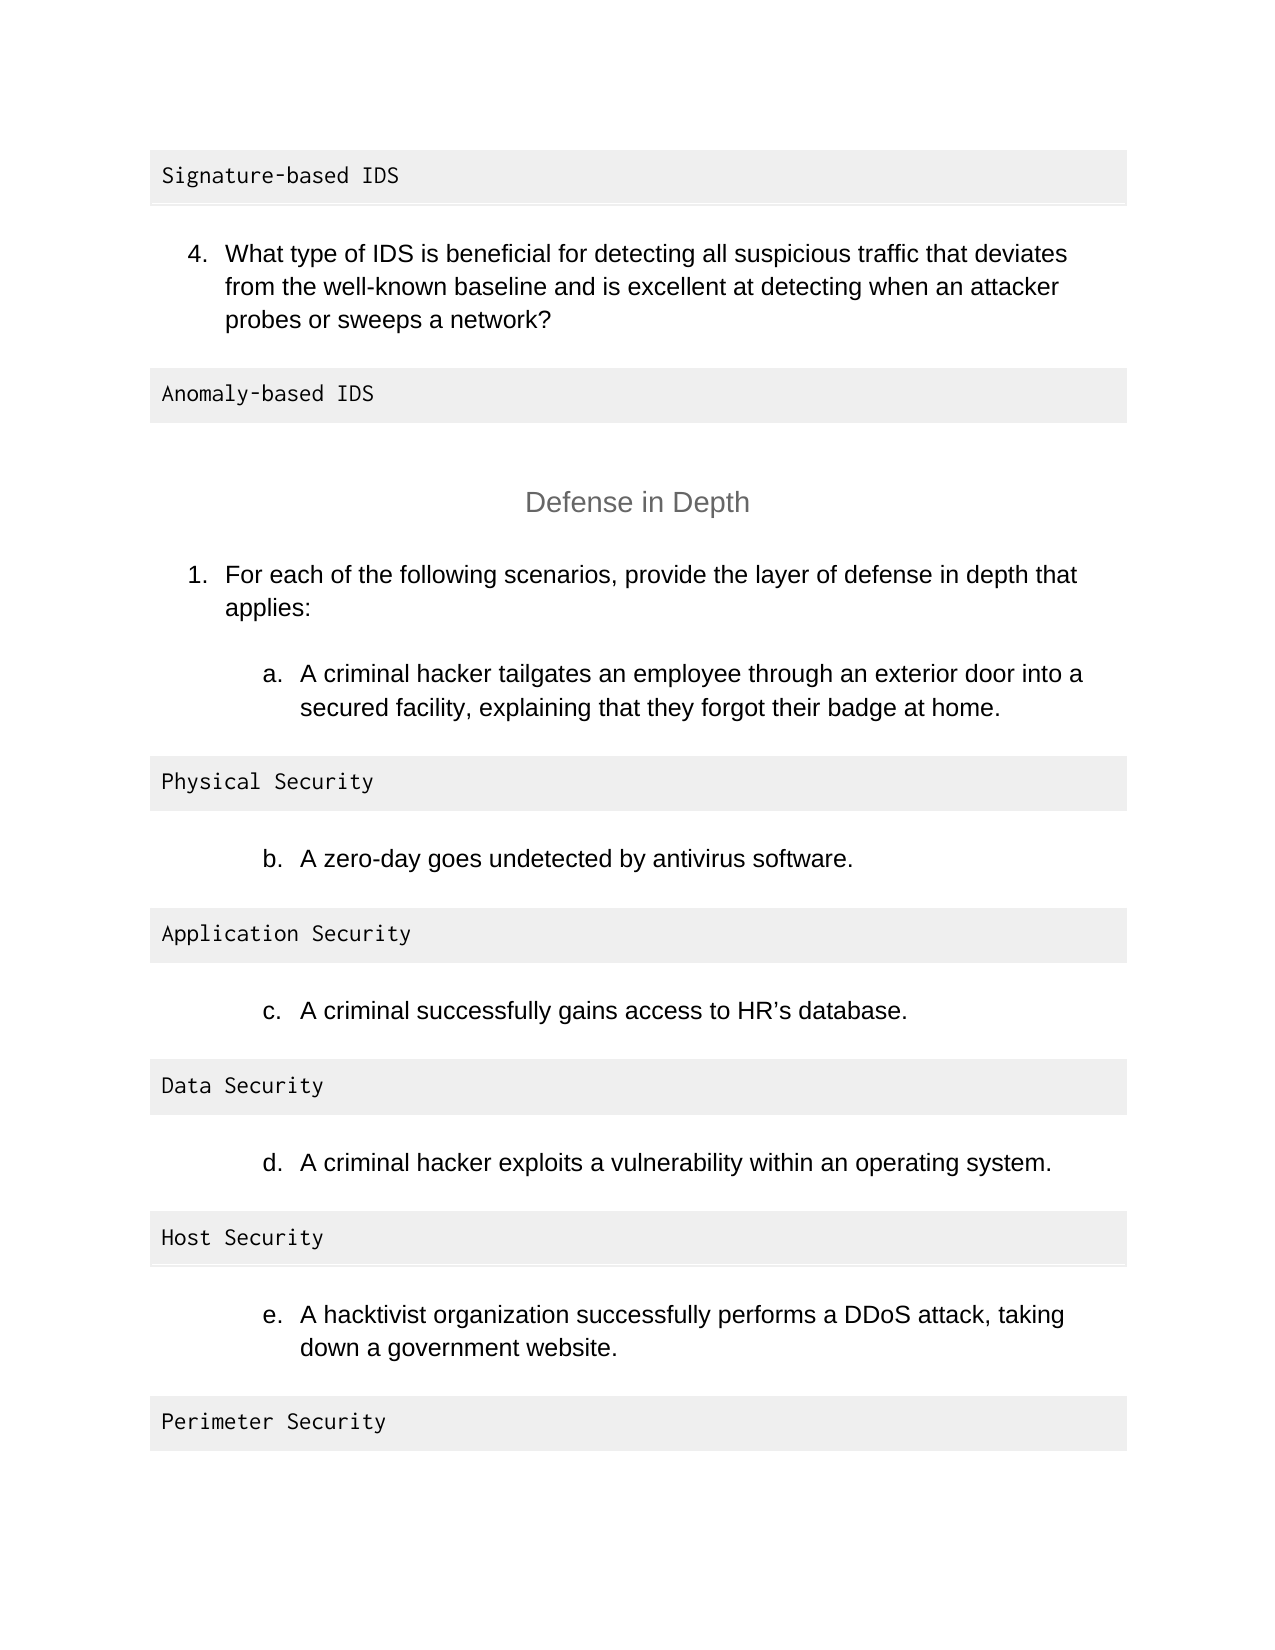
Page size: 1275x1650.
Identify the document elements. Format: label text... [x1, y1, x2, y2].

table_header Perimeter Security [152, 1398, 1125, 1449]
list A hacktivist organization successfully performs a DDoS attack, taking down a government website. [262, 1299, 1125, 1361]
table_header Host Security [152, 1213, 1125, 1264]
list A criminal hacker exploits a vulnerability within an operating system. [262, 1148, 1125, 1177]
list A criminal hacker tailgates an employee through an exterior door into a secured facility, explaining that they forgot their badge at home. [262, 659, 1125, 721]
table_header Signature-based IDS [152, 152, 1125, 203]
table_header Anomaly-based IDS [152, 370, 1125, 421]
table_header Application Security [152, 910, 1125, 961]
list What type of IDS is beneficial for detecting all suspicious traffic that deviates from the well-known baseline and is excellent at detecting when an attacker probes or sweeps a network? [187, 238, 1125, 333]
subtitle Defense in Depth [150, 486, 1125, 519]
table_header Data Security [152, 1061, 1125, 1113]
table_header Physical Security [152, 758, 1125, 809]
list A criminal successfully gains access to HR’s database. [262, 996, 1125, 1025]
list For each of the following scenarios, provide the layer of defense in depth that applies: [187, 560, 1125, 622]
list A zero-day goes undetected by antivirus software. [262, 844, 1125, 873]
